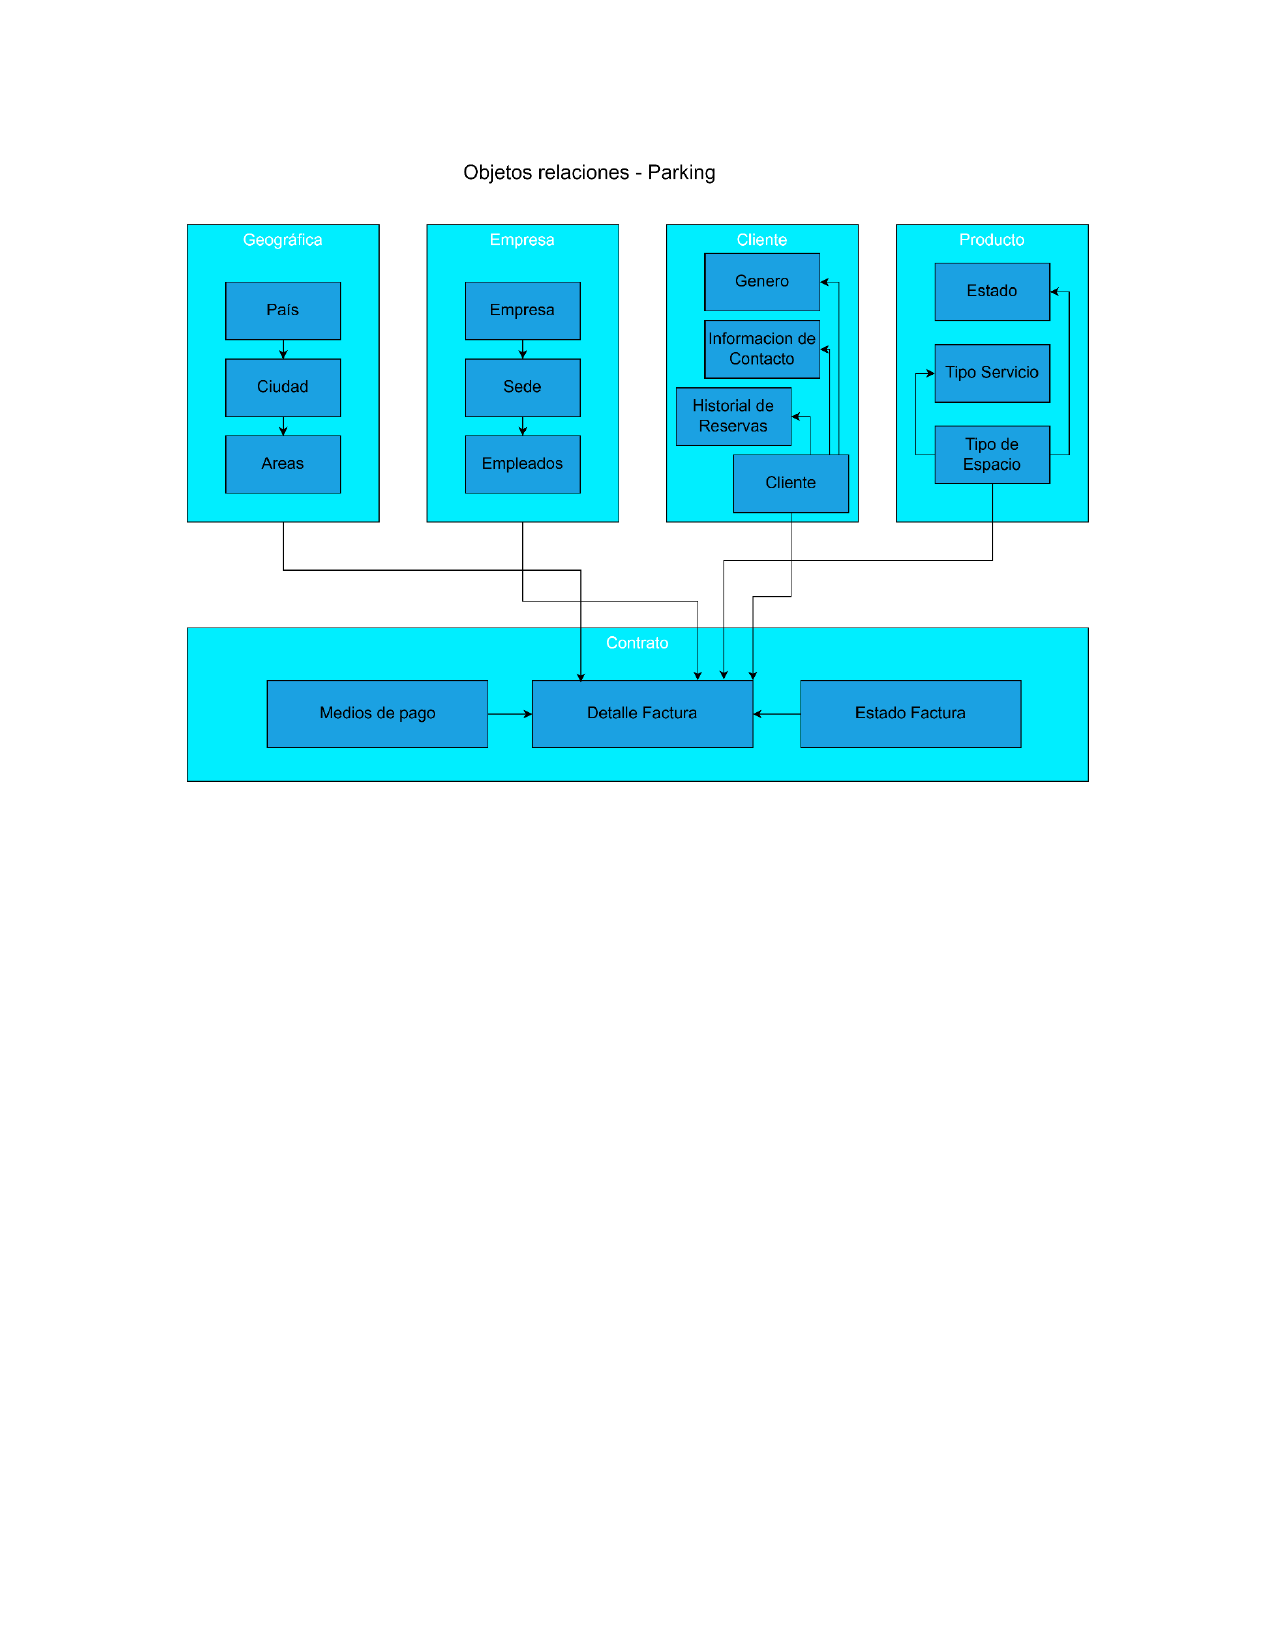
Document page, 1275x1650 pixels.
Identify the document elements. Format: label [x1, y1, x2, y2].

picture [177, 147, 1098, 791]
